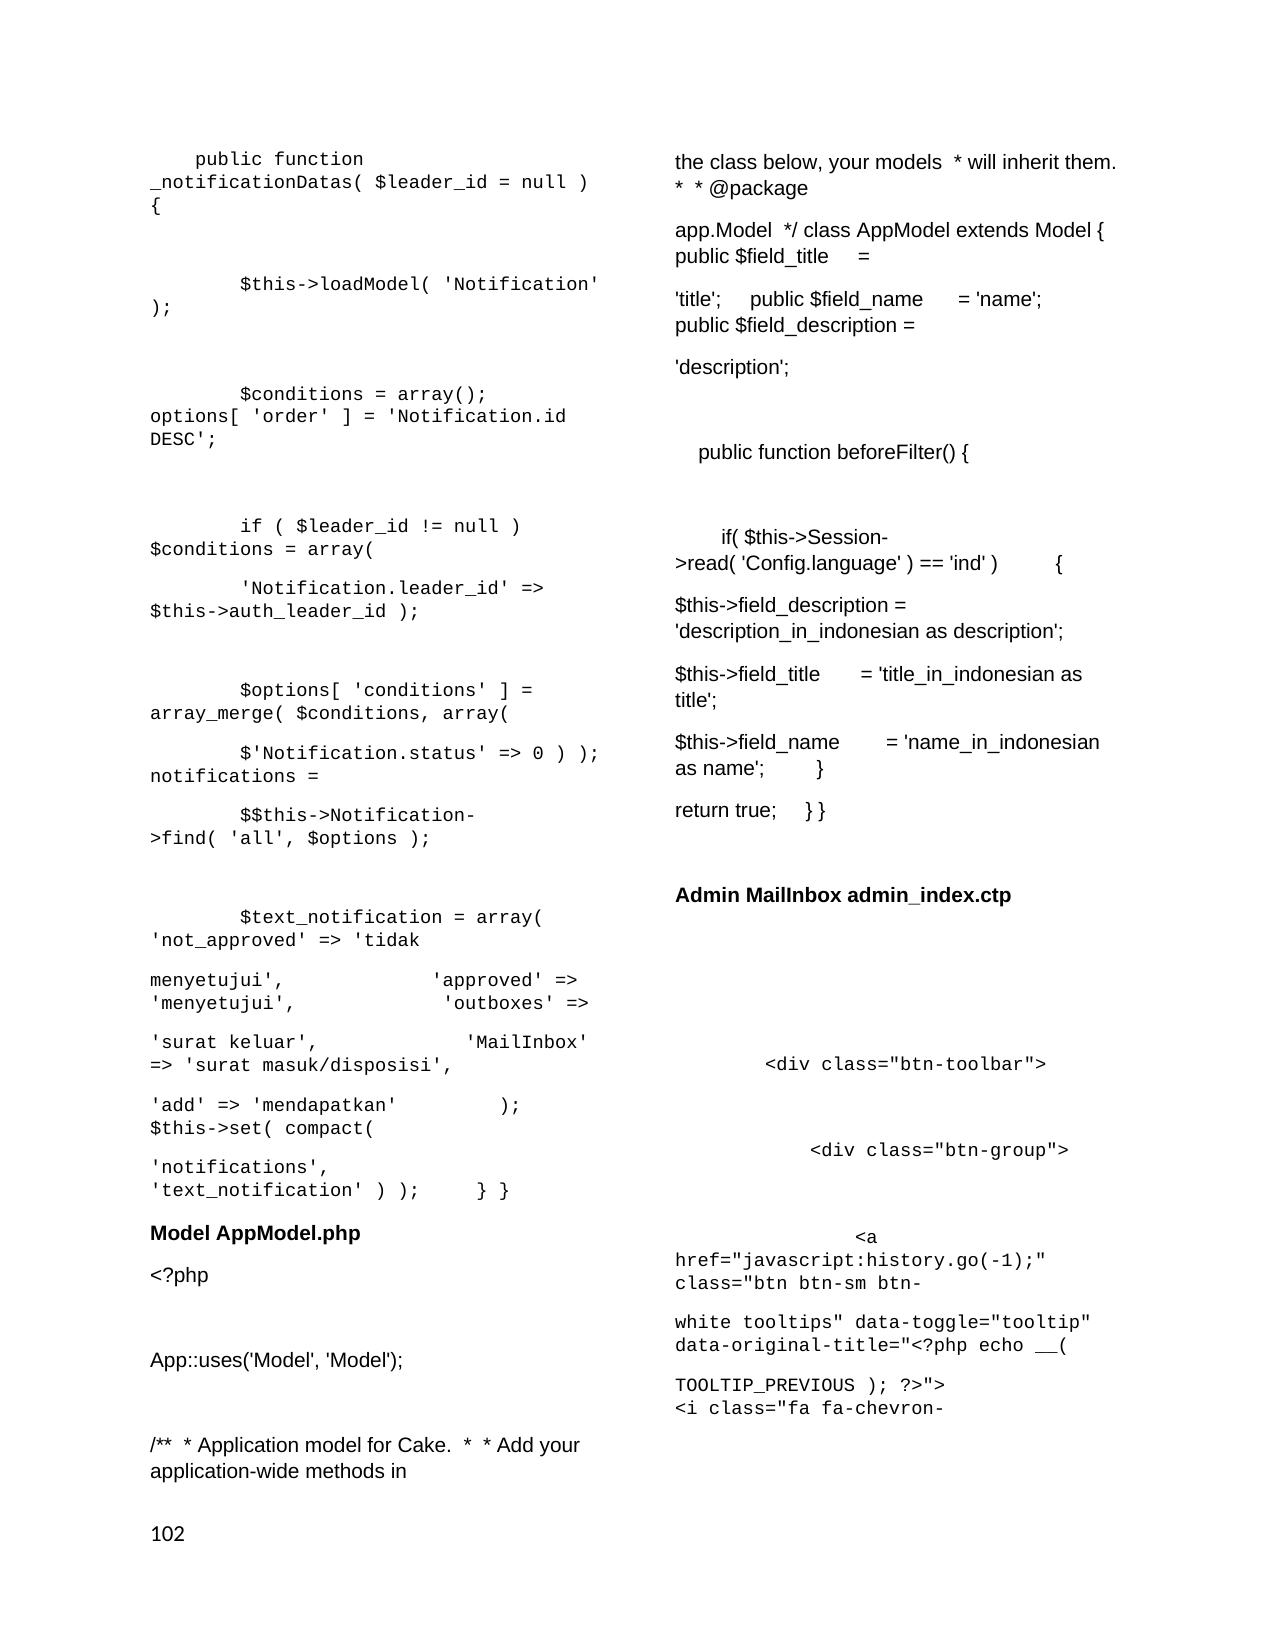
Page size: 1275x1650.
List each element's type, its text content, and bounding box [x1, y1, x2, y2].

text $this->loadModel( 'Notification' ); [150, 275, 600, 319]
text public function beforeFilter() { [675, 440, 1125, 464]
text Model AppModel.php [150, 1221, 600, 1245]
text if( $this->Session->read( 'Config.language' ) == 'ind' ) { [675, 525, 1125, 575]
text $$this->Notification->find( 'all', $options ); [150, 806, 600, 850]
text <div class="btn-group"> [675, 1141, 1125, 1162]
text $this->field_title = 'title_in_indonesian as title'; [675, 662, 1125, 711]
text TOOLTIP_PREVIOUS ); ?>"> <i class="fa fa-chevron- [675, 1376, 1125, 1420]
text 'Notification.leader_id' => $this->auth_leader_id ); [150, 579, 600, 623]
text Admin MailInbox admin_index.ctp [675, 883, 1125, 907]
text $'Notification.status' => 0 ) ); notifications = [150, 744, 600, 788]
text /** * Application model for Cake. * * Add your application-wide methods in [150, 1433, 600, 1483]
text <div class="btn-toolbar"> [675, 1055, 1125, 1076]
text public function _notificationDatas( $leader_id = null ) { [150, 150, 600, 217]
text if ( $leader_id != null ) $conditions = array( [150, 517, 600, 561]
text App::uses('Model', 'Model'); [150, 1348, 600, 1372]
text 'description'; [675, 355, 1125, 379]
text $this->field_description = 'description_in_indonesian as description'; [675, 593, 1125, 643]
text menyetujui', 'approved' => 'menyetujui', 'outboxes' => [150, 971, 600, 1015]
text 'surat keluar', 'MailInbox' => 'surat masuk/disposisi', [150, 1033, 600, 1077]
text $this->field_name = 'name_in_indonesian as name'; } [675, 730, 1125, 780]
text 'title'; public $field_name = 'name'; public $field_description = [675, 287, 1125, 336]
text white tooltips" data-toggle="tooltip" data-original-title="<?php echo __( [675, 1313, 1125, 1357]
text $text_notification = array( 'not_approved' => 'tidak [150, 908, 600, 952]
text <?php [150, 1263, 600, 1287]
text app.Model */ class AppModel extends Model { public $field_title = [675, 218, 1125, 268]
text <a href="javascript:history.go(-1);" class="btn btn-sm btn- [675, 1228, 1125, 1295]
text 'add' => 'mendapatkan' ); $this->set( compact( [150, 1096, 600, 1140]
text $conditions = array(); options[ 'order' ] = 'Notification.id DESC'; [150, 384, 600, 451]
text 'notifications', 'text_notification' ) ); } } [150, 1158, 600, 1202]
text $options[ 'conditions' ] = array_merge( $conditions, array( [150, 681, 600, 725]
text return true; } } [675, 798, 1125, 822]
text the class below, your models * will inherit them. * * @package [675, 150, 1125, 200]
